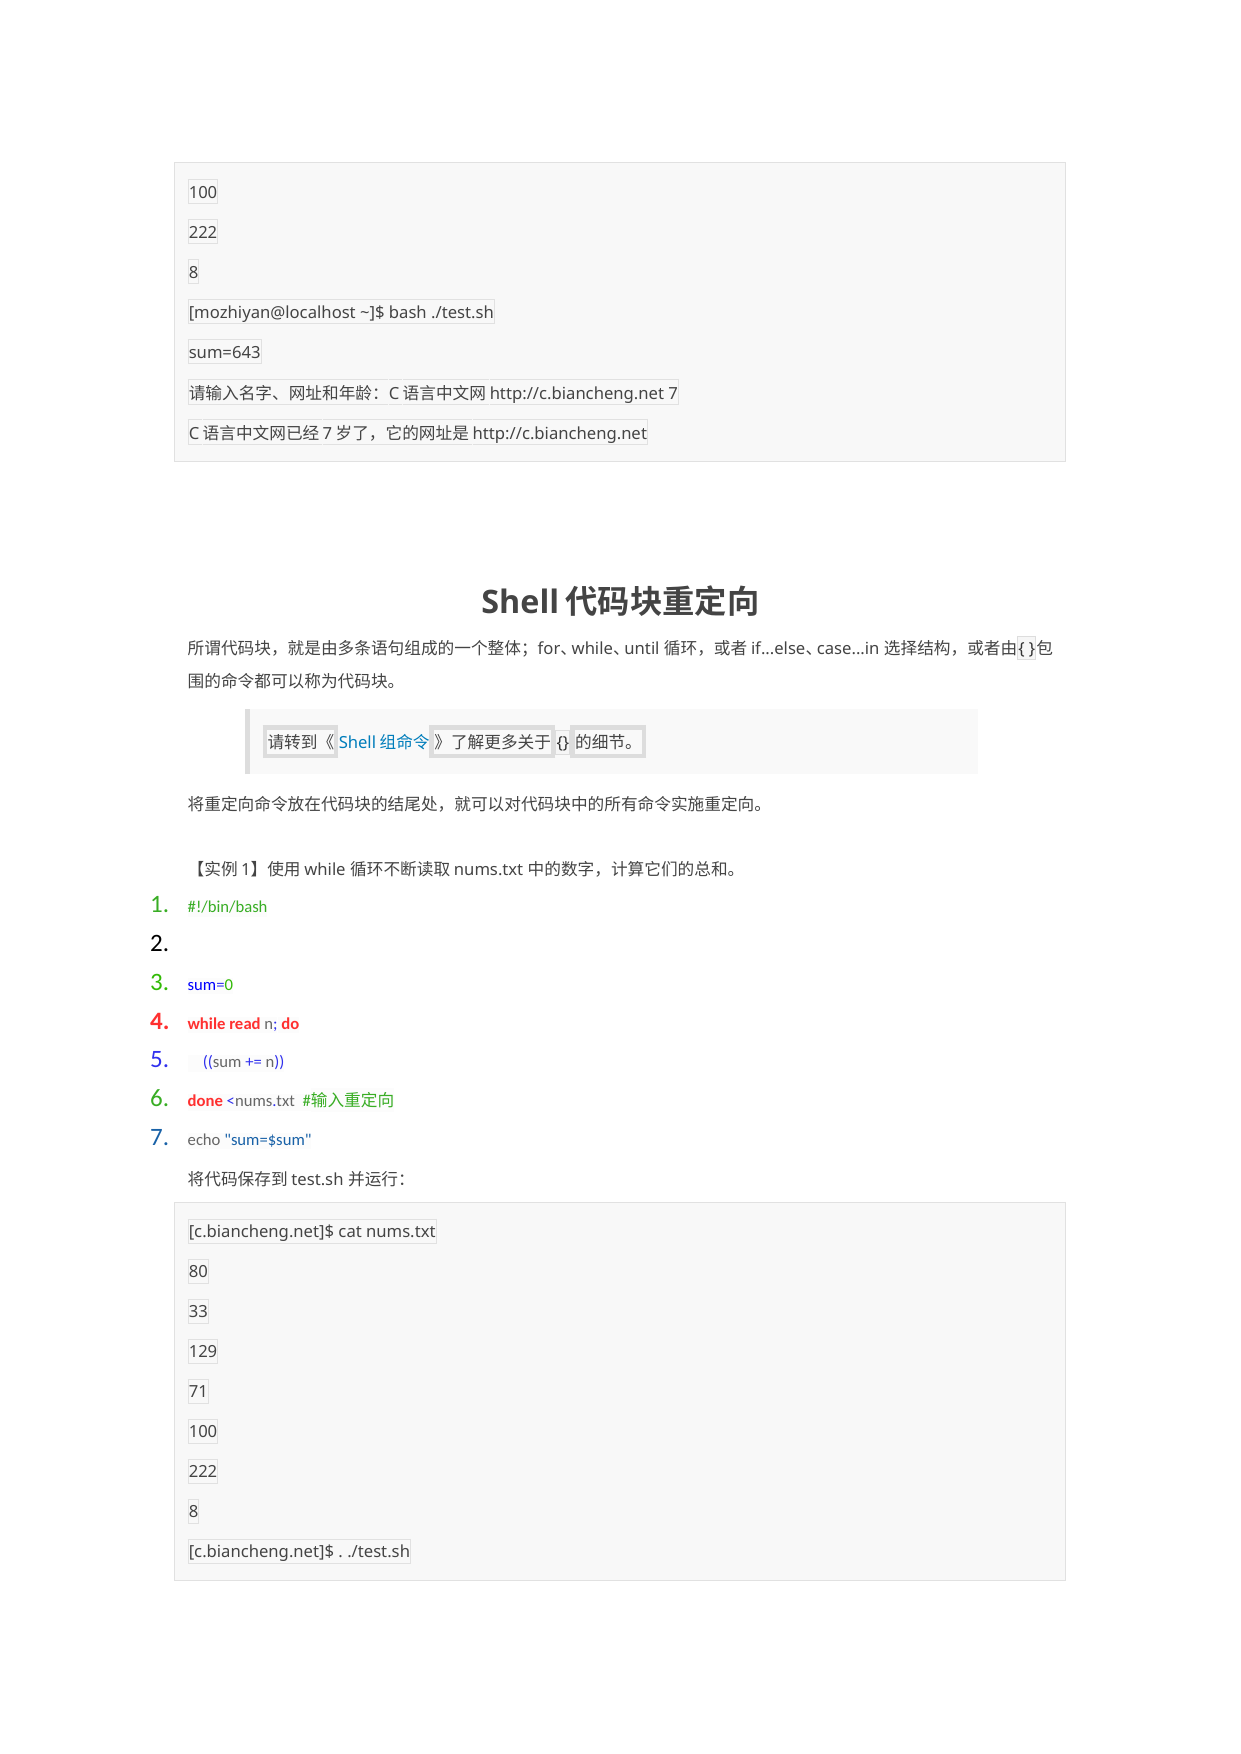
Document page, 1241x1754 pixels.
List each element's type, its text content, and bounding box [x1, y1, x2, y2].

list while read n; do [150, 1007, 1053, 1039]
text 100 [175, 1402, 1065, 1442]
text sum=643 [175, 322, 1065, 362]
text 33 [175, 1282, 1065, 1322]
list ((sum += n)) [150, 1045, 1053, 1078]
text 71 [175, 1362, 1065, 1402]
text 将代码保存到 test.sh 并运行： [187, 1162, 1053, 1194]
list #!/bin/bash [150, 890, 1053, 923]
list sum=0 [150, 968, 1053, 1000]
text 8 [175, 242, 1065, 282]
text 8 [175, 1482, 1065, 1522]
text 所谓代码块，就是由多条语句组成的一个整体；for、while、until 循环，或者 if...else、case...in 选择结构，或者由{ }包围的命令都可以称为代码块。 [187, 632, 1053, 697]
text 请输入名字、网址和年龄：C语言中文网 http://c.biancheng.net 7 [175, 362, 1065, 402]
text C语言中文网已经7岁了，它的网址是 http://c.biancheng.net [175, 402, 1065, 461]
text [mozhiyan@localhost ~]$ bash ./test.sh [175, 282, 1065, 322]
text 将重定向命令放在代码块的结尾处，就可以对代码块中的所有命令实施重定向。 【实例1】使用 while 循环不断读取 nums.txt 中的数字，计算它们的总和。 [187, 787, 1053, 884]
text 100 [175, 163, 1065, 202]
text 222 [175, 1442, 1065, 1482]
text [c.biancheng.net]$ . ./test.sh [175, 1522, 1065, 1580]
text [c.biancheng.net]$ cat nums.txt [175, 1203, 1065, 1242]
text 80 [175, 1242, 1065, 1282]
text 129 [175, 1322, 1065, 1362]
list done <nums.txt #输入重定向 [150, 1084, 1053, 1117]
subtitle Shell代码块重定向 [187, 567, 1053, 632]
text 请转到《Shell组命令》了解更多关于{}的细节。 [250, 709, 978, 774]
text 222 [175, 202, 1065, 242]
list echo "sum=$sum" [150, 1123, 1053, 1155]
